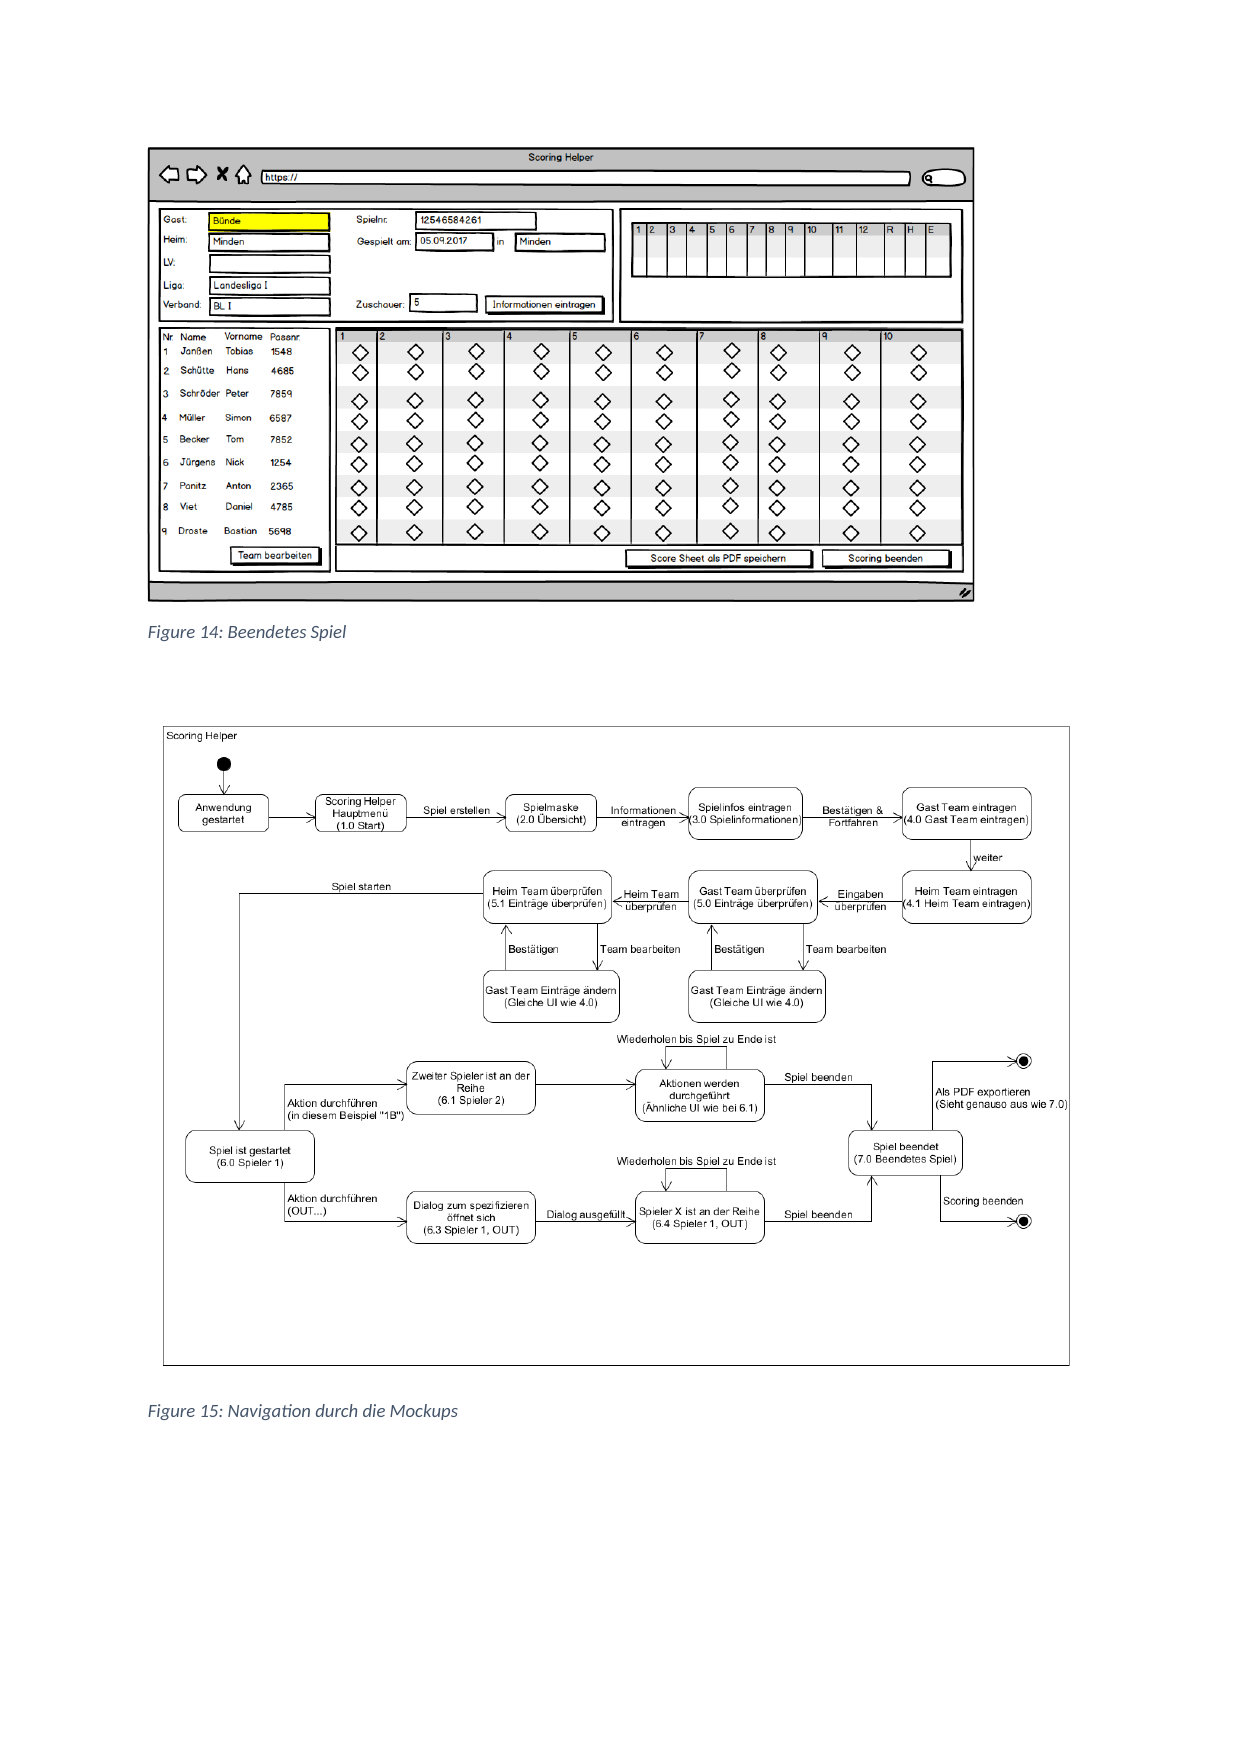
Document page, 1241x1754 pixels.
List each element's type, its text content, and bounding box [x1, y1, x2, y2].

picture [147, 147, 975, 602]
picture [147, 710, 1092, 1381]
